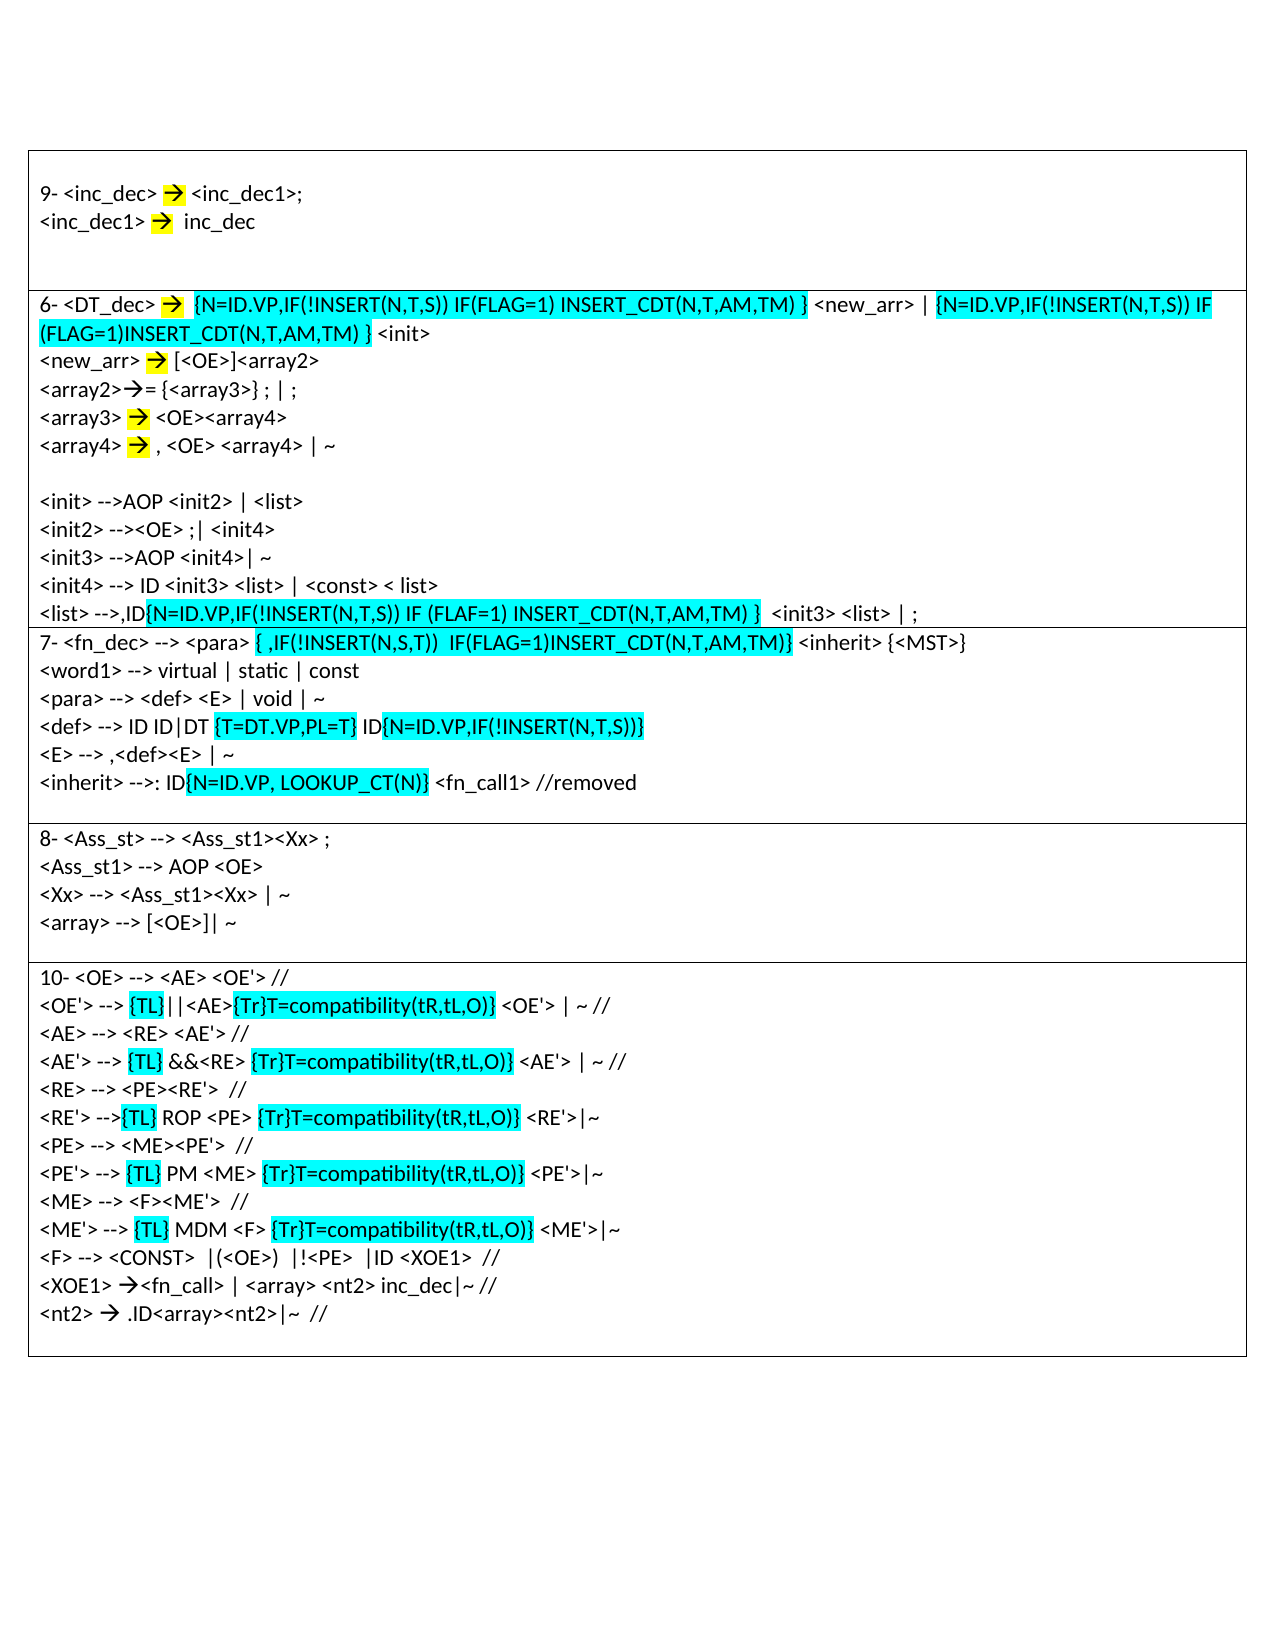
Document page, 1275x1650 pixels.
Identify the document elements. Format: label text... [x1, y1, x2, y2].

table_cell 10- <OE> --> <AE> <OE'> // <OE'> --> {TL}||<AE>{Tr}T=compatibility(tR,tL,O)} <OE'> | ~ // <AE> --> <RE> <AE'> // <AE'> --> {TL} &&<RE> {Tr}T=compatibility(tR,tL,O)} <AE'> | ~ // <RE> --> <PE><RE'> // <RE'> -->{TL} ROP <PE> {Tr}T=compatibility(tR,tL,O)} <RE'>|~ <PE> --> <ME><PE'> // <PE'> --> {TL} PM <ME> {Tr}T=compatibility(tR,tL,O)} <PE'>|~ <ME> --> <F><ME'> // <ME'> --> {TL} MDM <F> {Tr}T=compatibility(tR,tL,O)} <ME'>|~ <F> --> <CONST> |(<OE>) |!<PE> |ID <XOE1> // <XOE1> <fn_call> | <array> <nt2> inc_dec|~ // <nt2> .ID<array><nt2>|~ // [29, 963, 1246, 1356]
table_cell 8- <Ass_st> --> <Ass_st1><Xx> ; <Ass_st1> --> AOP <OE> <Xx> --> <Ass_st1><Xx> | ~ <array> --> [<OE>]| ~ [29, 824, 1246, 962]
table_cell 6- <DT_dec> {N=ID.VP,IF(!INSERT(N,T,S)) IF(FLAG=1) INSERT_CDT(N,T,AM,TM) } <new_arr> | {N=ID.VP,IF(!INSERT(N,T,S)) IF (FLAG=1)INSERT_CDT(N,T,AM,TM) } <init> <new_arr> [<OE>]<array2> <array2>= {<array3>} ; | ; <array3> <OE><array4> <array4> , <OE> <array4> | ~ <init> -->AOP <init2> | <list> <init2> --><OE> ;| <init4> <init3> -->AOP <init4>| ~ <init4> --> ID <init3> <list> | <const> < list> <list> -->,ID{N=ID.VP,IF(!INSERT(N,T,S)) IF (FLAF=1) INSERT_CDT(N,T,AM,TM) } <init3> <list> | ; [29, 291, 1246, 627]
table_cell 9- <inc_dec> <inc_dec1>; <inc_dec1> inc_dec [29, 151, 1246, 289]
table_cell 7- <fn_dec> --> <para> { ,IF(!INSERT(N,S,T)) IF(FLAG=1)INSERT_CDT(N,T,AM,TM)} <inherit> {<MST>} <word1> --> virtual | static | const <para> --> <def> <E> | void | ~ <def> --> ID ID|DT {T=DT.VP,PL=T} ID{N=ID.VP,IF(!INSERT(N,T,S))} <E> --> ,<def><E> | ~ <inherit> -->: ID{N=ID.VP, LOOKUP_CT(N)} <fn_call1> //removed [29, 628, 1246, 823]
